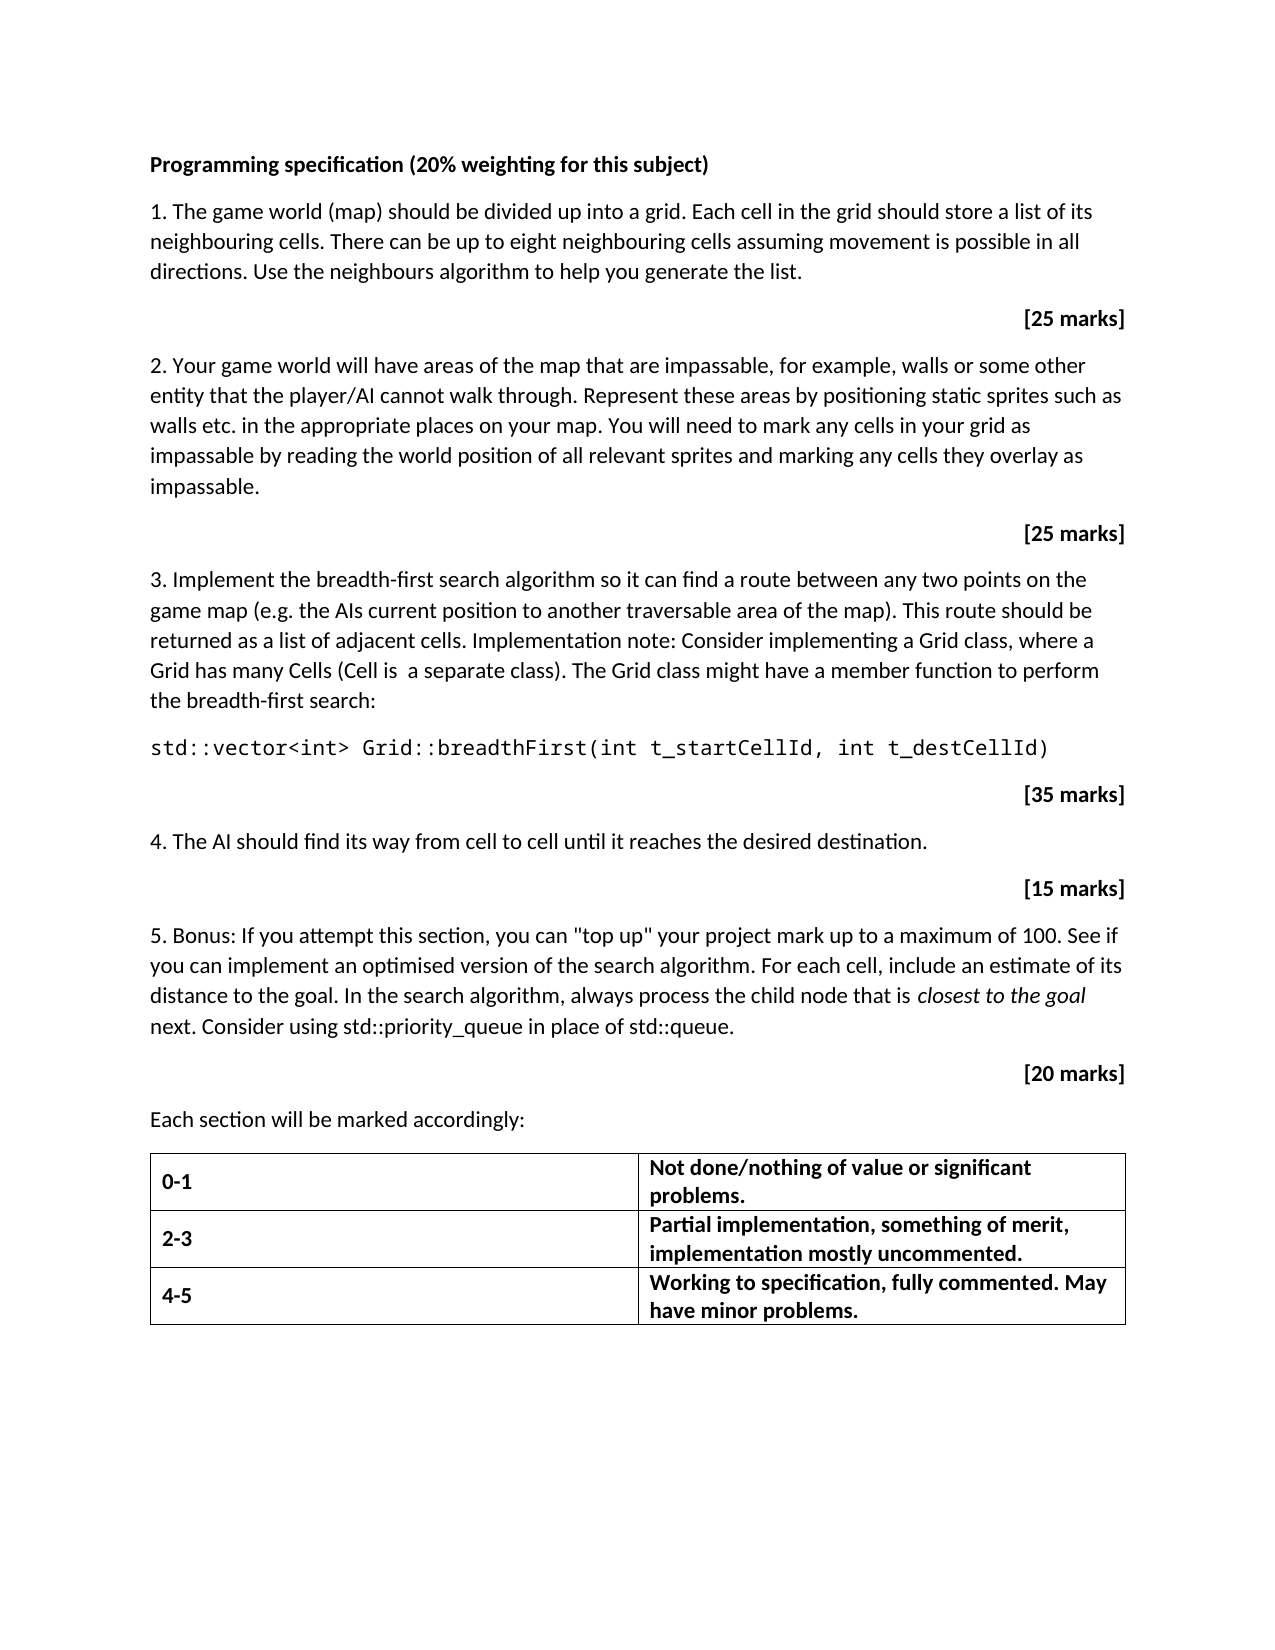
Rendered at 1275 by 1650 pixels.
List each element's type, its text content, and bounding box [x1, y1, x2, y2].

table_cell Working to specification, fully commented. May have minor problems. [639, 1268, 1125, 1324]
text 4. The AI should find its way from cell to cell until it reaches the desired destination. [150, 827, 1125, 856]
text std::vector<int> Grid::breadthFirst(int t_startCellId, int t_destCellId) [150, 733, 1125, 762]
table_cell 2-3 [151, 1211, 638, 1267]
text 3. Implement the breadth-first search algorithm so it can find a route between any two points on the game map (e.g. the AIs current position to another traversable area of the map). This route should be returned as a list of adjacent cells. Implementation note: Consider implementing a Grid class, where a Grid has many Cells (Cell is a separate class). The Grid class might have a member function to perform the breadth-first search: [150, 566, 1125, 714]
table_header 0-1 [151, 1154, 638, 1209]
table_cell 4-5 [151, 1268, 638, 1324]
table_cell Partial implementation, something of merit, implementation mostly uncommented. [639, 1211, 1125, 1267]
text [15 marks] [150, 874, 1125, 902]
text [35 marks] [150, 781, 1125, 809]
text [20 marks] [975, 1059, 1125, 1087]
table_header Not done/nothing of value or significant problems. [639, 1154, 1125, 1209]
text Programming specification (20% weighting for this subject) [150, 150, 1125, 178]
text [25 marks] [150, 304, 1125, 332]
text 2. Your game world will have areas of the map that are impassable, for example, walls or some other entity that the player/AI cannot walk through. Represent these areas by positioning static sprites such as walls etc. in the appropriate places on your map. You will need to mark any cells in your grid as impassable by reading the world position of all relevant sprites and marking any cells they overlay as impassable. [150, 351, 1125, 500]
text 5. Bonus: If you attempt this section, you can "top up" your project mark up to a maximum of 100. See if you can implement an optimised version of the search algorithm. For each cell, include an estimate of its distance to the goal. In the search algorithm, always process the child node that is closest to the goal next. Consider using std::priority_queue in place of std::queue. [150, 921, 1125, 1040]
text 1. The game world (map) should be divided up into a grid. Each cell in the grid should store a list of its neighbouring cells. There can be up to eight neighbouring cells assuming movement is possible in all directions. Use the neighbours algorithm to help you generate the list. [150, 197, 1125, 285]
text Each section will be marked accordingly: [150, 1106, 1125, 1134]
text [25 marks] [150, 519, 1125, 547]
